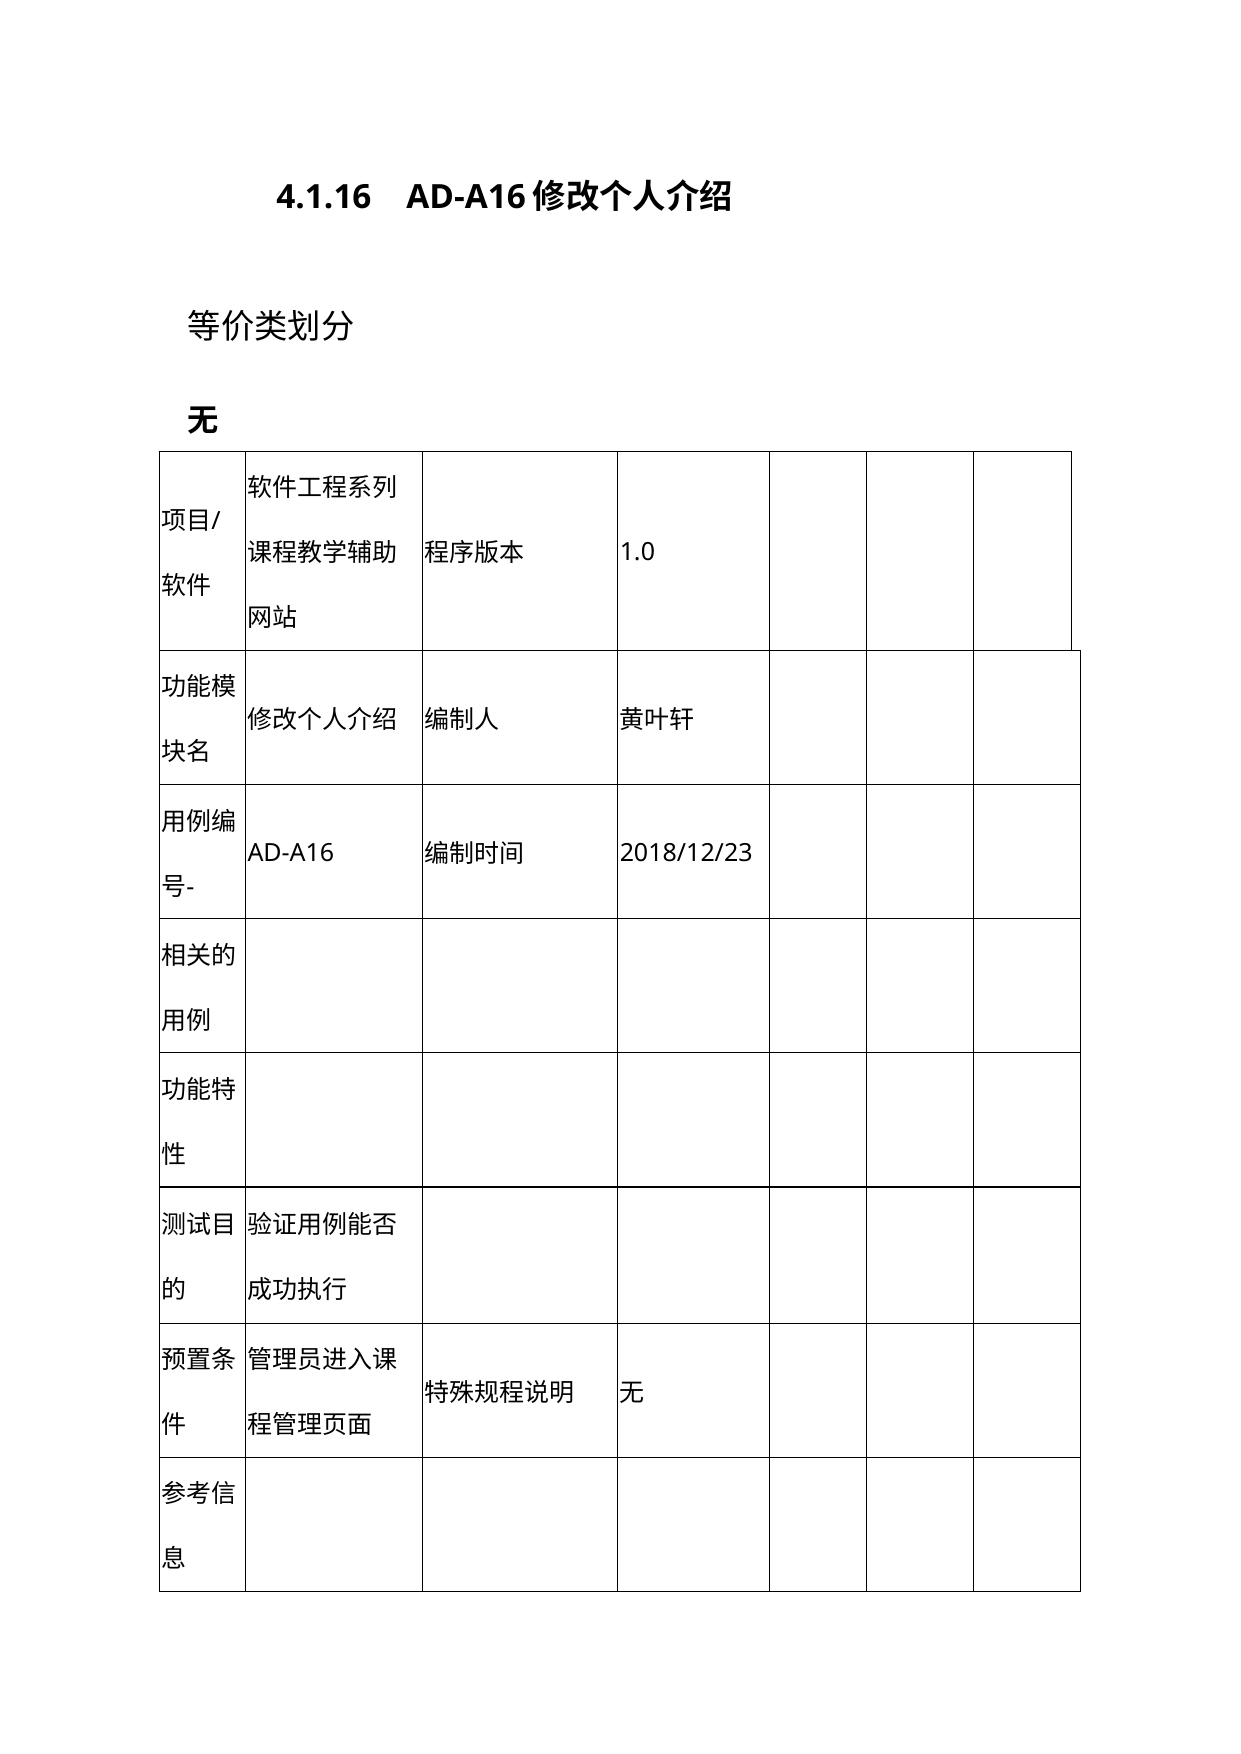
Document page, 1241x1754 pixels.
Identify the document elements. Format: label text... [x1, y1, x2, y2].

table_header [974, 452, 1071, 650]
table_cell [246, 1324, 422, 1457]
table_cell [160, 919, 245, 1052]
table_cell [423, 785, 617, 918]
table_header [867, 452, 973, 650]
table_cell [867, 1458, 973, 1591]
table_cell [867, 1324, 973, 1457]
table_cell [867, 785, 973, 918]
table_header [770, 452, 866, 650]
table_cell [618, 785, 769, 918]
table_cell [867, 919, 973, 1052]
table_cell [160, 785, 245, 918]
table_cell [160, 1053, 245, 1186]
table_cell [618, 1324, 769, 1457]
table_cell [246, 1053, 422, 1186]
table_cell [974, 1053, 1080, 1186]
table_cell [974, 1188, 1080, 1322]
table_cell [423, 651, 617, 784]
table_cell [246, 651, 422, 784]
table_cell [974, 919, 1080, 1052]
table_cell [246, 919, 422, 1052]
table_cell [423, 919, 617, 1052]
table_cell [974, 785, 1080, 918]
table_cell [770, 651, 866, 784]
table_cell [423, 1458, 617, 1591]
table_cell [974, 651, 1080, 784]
text 等价类划分 [187, 291, 1053, 356]
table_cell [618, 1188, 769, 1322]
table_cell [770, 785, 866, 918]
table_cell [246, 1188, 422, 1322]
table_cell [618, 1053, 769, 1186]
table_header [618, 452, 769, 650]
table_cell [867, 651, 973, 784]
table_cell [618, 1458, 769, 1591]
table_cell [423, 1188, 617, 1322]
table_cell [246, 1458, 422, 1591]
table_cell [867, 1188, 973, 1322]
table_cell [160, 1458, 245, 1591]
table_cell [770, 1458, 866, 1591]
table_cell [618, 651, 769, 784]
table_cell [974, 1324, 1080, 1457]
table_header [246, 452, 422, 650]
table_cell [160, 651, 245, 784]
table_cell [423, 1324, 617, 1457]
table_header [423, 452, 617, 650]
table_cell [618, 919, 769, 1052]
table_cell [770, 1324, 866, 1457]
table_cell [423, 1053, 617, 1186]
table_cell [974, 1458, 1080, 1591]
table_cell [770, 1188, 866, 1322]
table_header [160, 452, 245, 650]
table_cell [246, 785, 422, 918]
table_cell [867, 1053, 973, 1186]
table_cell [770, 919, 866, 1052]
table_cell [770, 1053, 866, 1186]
subtitle AD-A16修改个人介绍 [276, 162, 1053, 227]
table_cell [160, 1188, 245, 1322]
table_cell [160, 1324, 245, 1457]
text 无 [187, 386, 1053, 451]
